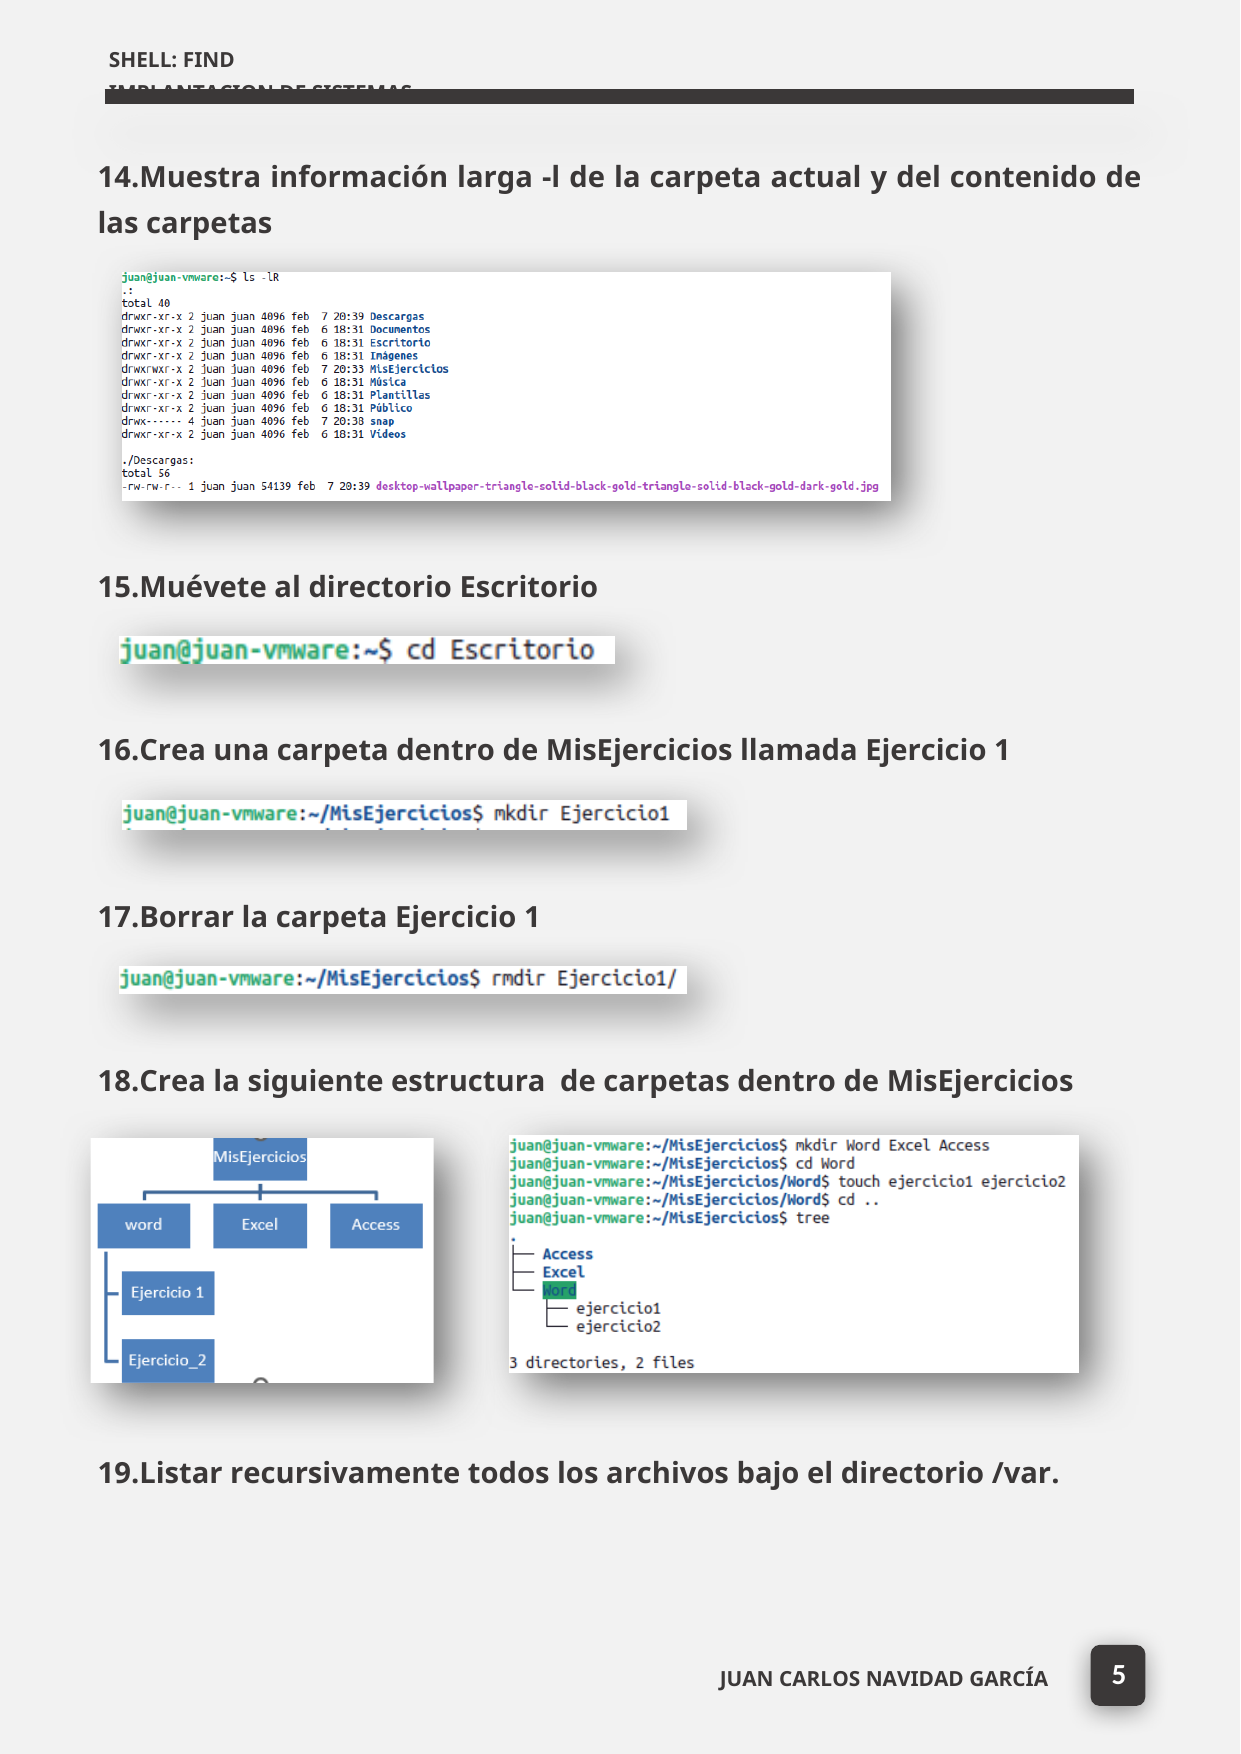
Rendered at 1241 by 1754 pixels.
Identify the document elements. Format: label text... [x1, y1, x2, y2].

picture [509, 1135, 1079, 1373]
text 14.Muestra información larga -l de la carpeta actual y del contenido de las carpetas [97, 157, 1143, 242]
picture [119, 966, 687, 994]
picture [122, 272, 891, 501]
text 16.Crea una carpeta dentro de MisEjercicios llamada Ejercicio 1 [97, 729, 1143, 769]
text 17.Borrar la carpeta Ejercicio 1 [97, 896, 1143, 936]
picture [119, 636, 615, 664]
picture [122, 800, 687, 830]
text 18.Crea la siguiente estructura de carpetas dentro de MisEjercicios [97, 1060, 1143, 1099]
text 15.Muévete al directorio Escritorio [97, 566, 1143, 606]
